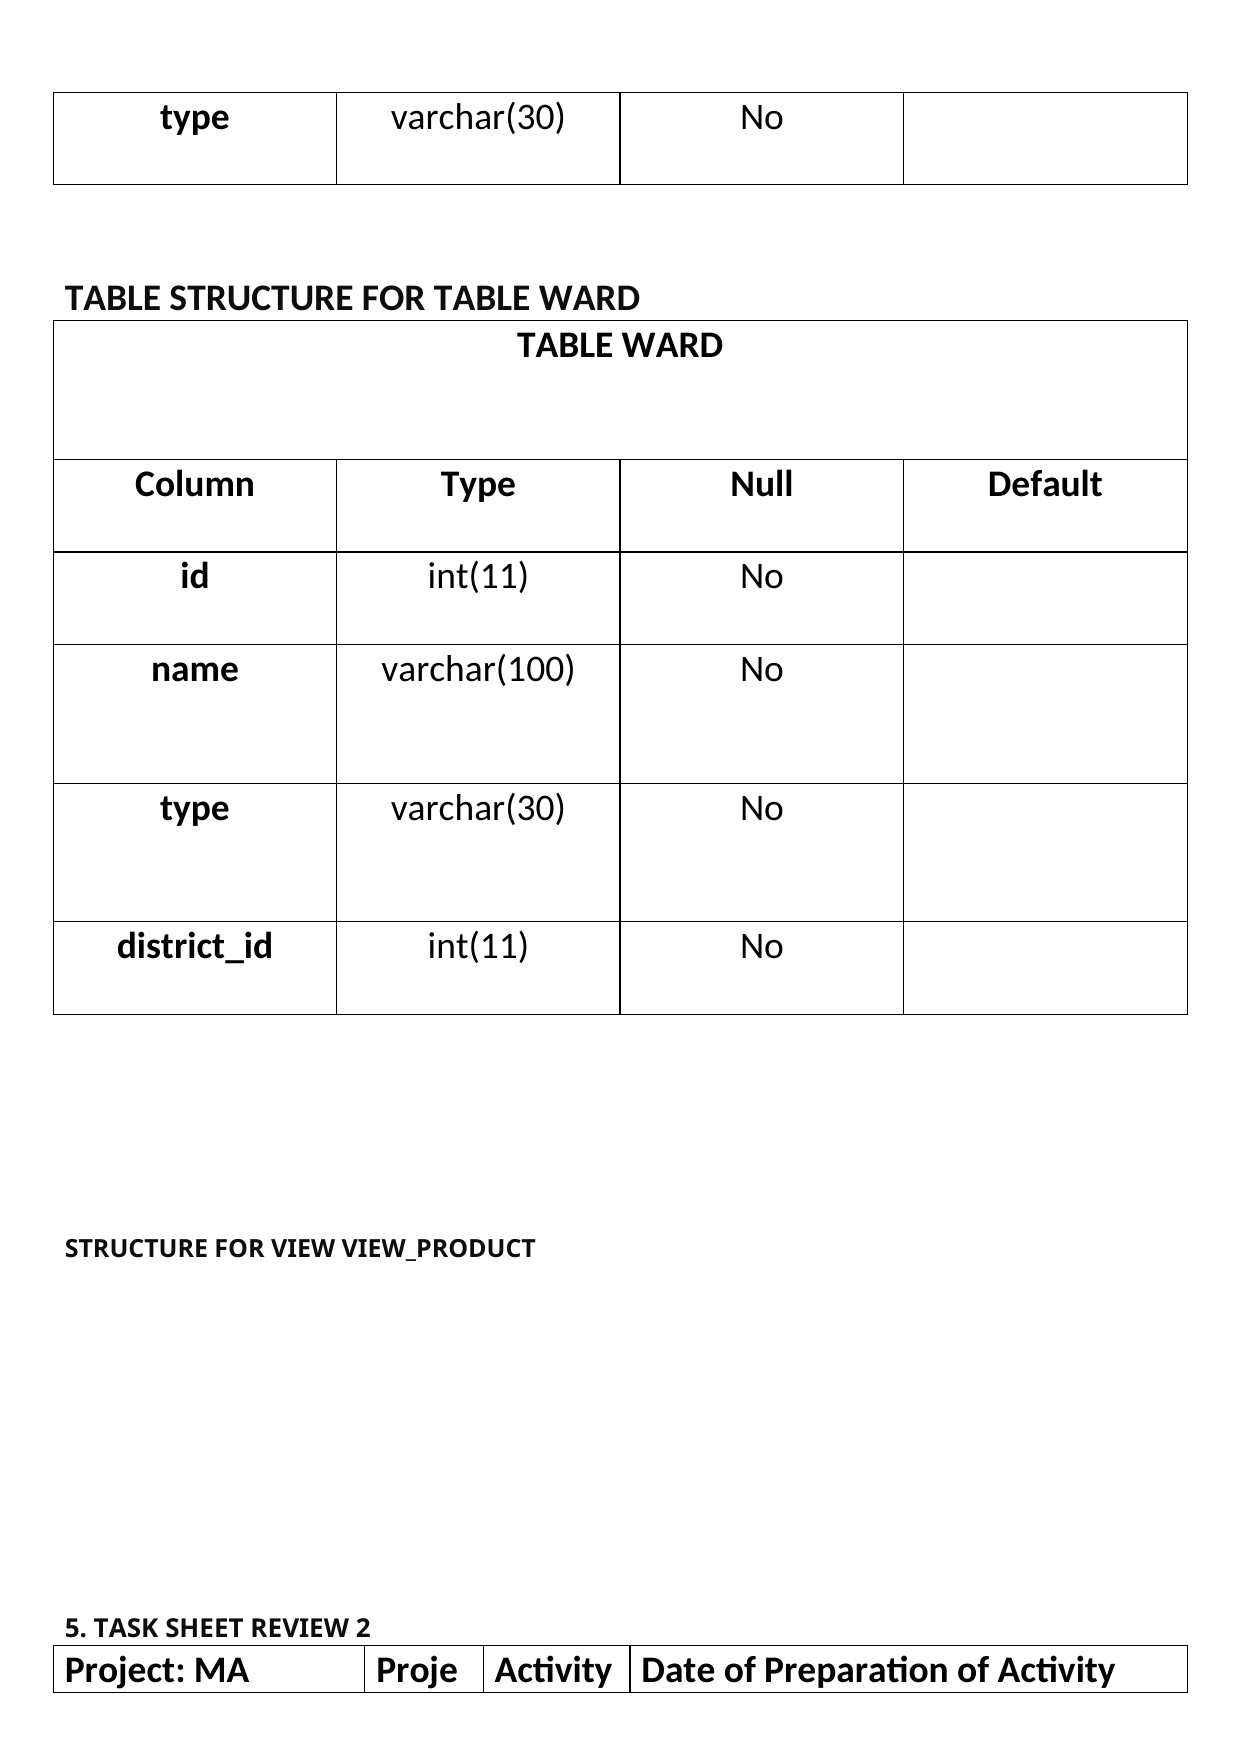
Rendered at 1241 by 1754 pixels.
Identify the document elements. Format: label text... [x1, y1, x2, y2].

table_cell [904, 553, 1187, 644]
table_cell No [621, 922, 903, 1014]
table_cell varchar(30) [337, 784, 619, 921]
table_cell int(11) [337, 553, 619, 644]
text TABLE STRUCTURE FOR TABLE WARD [64, 274, 1176, 320]
table_cell district_id [54, 922, 336, 1014]
table_cell No [621, 645, 903, 783]
table_cell No [621, 93, 903, 184]
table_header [631, 1646, 1187, 1692]
table_cell No [621, 553, 903, 644]
table_cell varchar(30) [337, 93, 619, 184]
table_cell Column [54, 460, 336, 551]
table_cell type [54, 784, 336, 921]
table_cell [904, 922, 1187, 1014]
table_cell Default [904, 460, 1187, 551]
text STRUCTURE FOR VIEW VIEW_PRODUCT [64, 1231, 1176, 1265]
table_cell [904, 645, 1187, 783]
table_cell varchar(100) [337, 645, 619, 783]
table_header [484, 1646, 629, 1692]
text 5. TASK SHEET REVIEW 2 [64, 1610, 1176, 1645]
table_cell id [54, 553, 336, 644]
table_header Project: MA Stores [54, 1646, 364, 1692]
table_cell [904, 784, 1187, 921]
table_cell Type [337, 460, 619, 551]
table_cell Null [621, 460, 903, 551]
table_cell type [54, 93, 336, 184]
table_cell [904, 93, 1187, 184]
table_header TABLE WARD [54, 321, 1187, 459]
table_cell name [54, 645, 336, 783]
table_cell int(11) [337, 922, 619, 1014]
table_cell No [621, 784, 903, 921]
table_header Project Name [365, 1646, 483, 1692]
